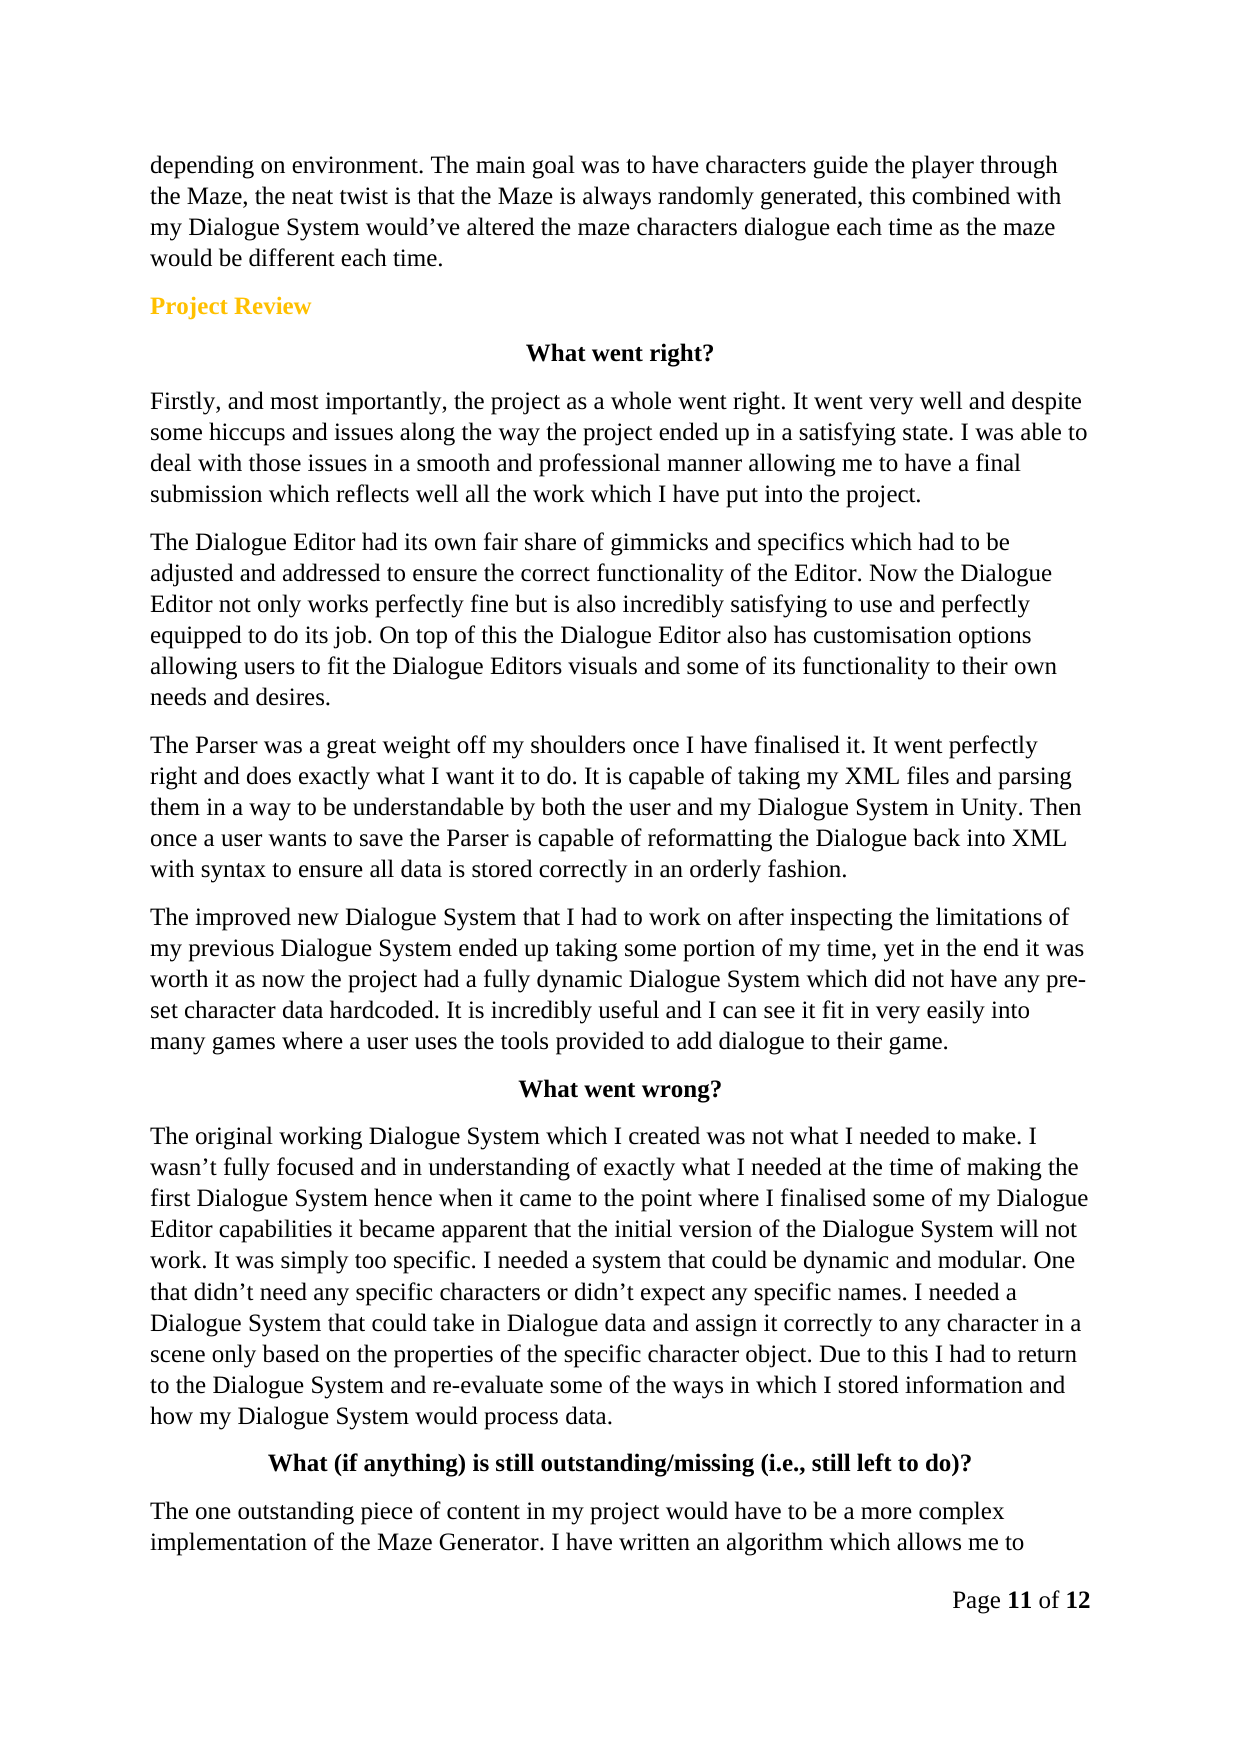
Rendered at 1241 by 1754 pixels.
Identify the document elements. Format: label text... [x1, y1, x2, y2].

text Firstly, and most importantly, the project as a whole went right. It went very well and despite some hiccups and issues along the way the project ended up in a satisfying state. I was able to deal with those issues in a smooth and professional manner allowing me to have a final submission which reflects well all the work which I have put into the project. [150, 386, 1090, 508]
text Project Review [150, 291, 1090, 319]
text What went right? [150, 338, 1090, 367]
text What went wrong? [150, 1074, 1090, 1102]
text The improved new Dialogue System that I had to work on after inspecting the limitations of my previous Dialogue System ended up taking some portion of my time, yet in the end it was worth it as now the project had a fully dynamic Dialogue System which did not have any pre-set character data hardcoded. It is incredibly useful and I can see it fit in very easily into many games where a user uses the tools provided to add dialogue to their game. [150, 902, 1090, 1055]
text The Dialogue Editor had its own fair share of gimmicks and specifics which had to be adjusted and addressed to ensure the correct functionality of the Editor. Now the Dialogue Editor not only works perfectly fine but is also incredibly satisfying to use and perfectly equipped to do its job. On top of this the Dialogue Editor also has customisation options allowing users to fit the Dialogue Editors visuals and some of its functionality to their own needs and desires. [150, 527, 1090, 711]
text What (if anything) is still outstanding/missing (i.e., still left to do)? [150, 1448, 1090, 1477]
text The original working Dialogue System which I created was not what I needed to make. I wasn’t fully focused and in understanding of exactly what I needed at the time of making the first Dialogue System hence when it came to the point where I finalised some of my Dialogue Editor capabilities it became apparent that the initial version of the Dialogue System will not work. It was simply too specific. I needed a system that could be dynamic and modular. One that didn’t need any specific characters or didn’t expect any specific names. I needed a Dialogue System that could take in Dialogue data and assign it correctly to any character in a scene only based on the properties of the specific character object. Due to this I had to return to the Dialogue System and re-evaluate some of the ways in which I stored information and how my Dialogue System would process data. [150, 1121, 1090, 1429]
text The Parser was a great weight off my shoulders once I have finalised it. It went perfectly right and does exactly what I want it to do. It is capable of taking my XML files and parsing them in a way to be understandable by both the user and my Dialogue System in Unity. Then once a user wants to save the Parser is capable of reformatting the Dialogue back into XML with syntax to ensure all data is stored correctly in an orderly fashion. [150, 730, 1090, 883]
